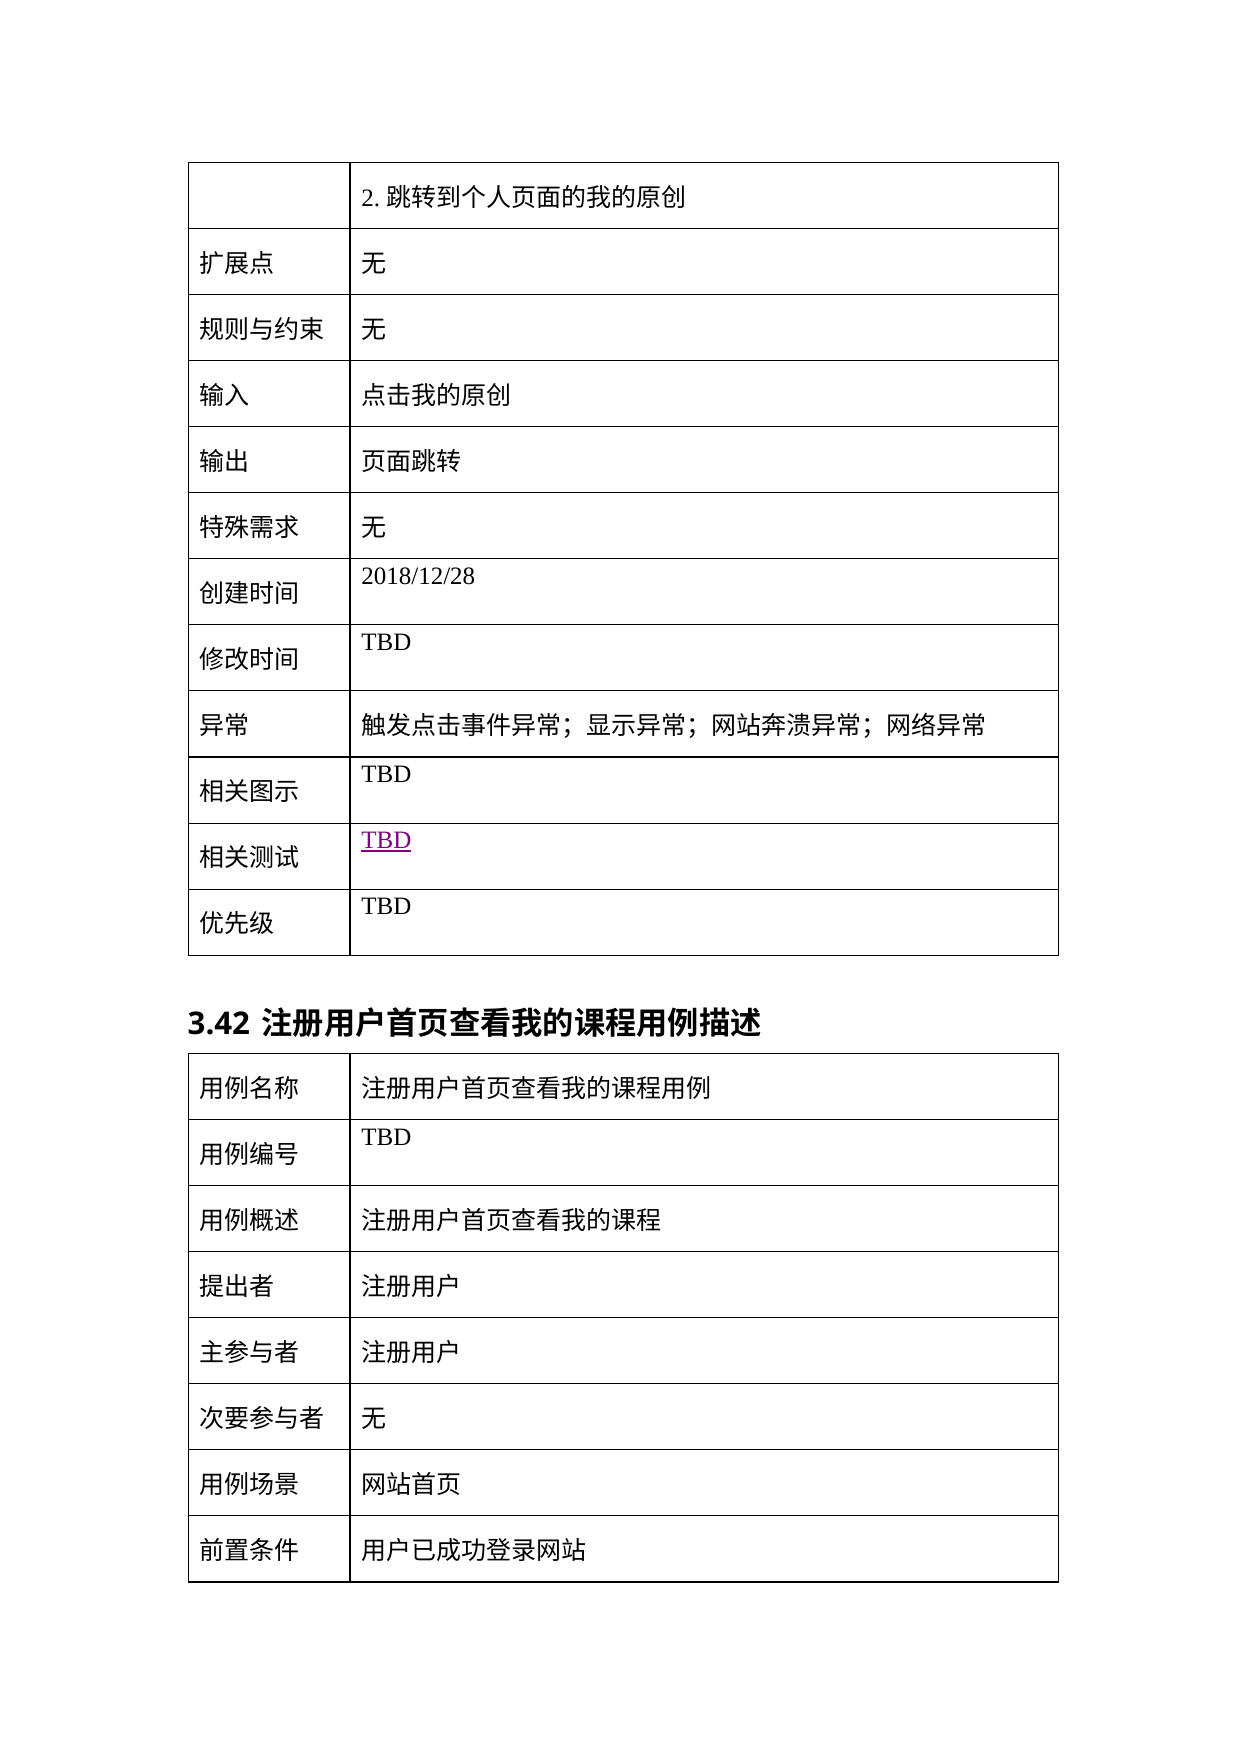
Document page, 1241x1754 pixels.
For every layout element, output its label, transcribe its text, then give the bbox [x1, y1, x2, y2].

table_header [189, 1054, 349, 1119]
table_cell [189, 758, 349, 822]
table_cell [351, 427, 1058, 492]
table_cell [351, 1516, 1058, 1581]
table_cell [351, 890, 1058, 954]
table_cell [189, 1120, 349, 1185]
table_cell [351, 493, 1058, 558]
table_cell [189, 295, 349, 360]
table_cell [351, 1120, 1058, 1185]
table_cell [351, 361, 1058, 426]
text 注册用户首页查看我的课程用例描述 [187, 988, 1053, 1053]
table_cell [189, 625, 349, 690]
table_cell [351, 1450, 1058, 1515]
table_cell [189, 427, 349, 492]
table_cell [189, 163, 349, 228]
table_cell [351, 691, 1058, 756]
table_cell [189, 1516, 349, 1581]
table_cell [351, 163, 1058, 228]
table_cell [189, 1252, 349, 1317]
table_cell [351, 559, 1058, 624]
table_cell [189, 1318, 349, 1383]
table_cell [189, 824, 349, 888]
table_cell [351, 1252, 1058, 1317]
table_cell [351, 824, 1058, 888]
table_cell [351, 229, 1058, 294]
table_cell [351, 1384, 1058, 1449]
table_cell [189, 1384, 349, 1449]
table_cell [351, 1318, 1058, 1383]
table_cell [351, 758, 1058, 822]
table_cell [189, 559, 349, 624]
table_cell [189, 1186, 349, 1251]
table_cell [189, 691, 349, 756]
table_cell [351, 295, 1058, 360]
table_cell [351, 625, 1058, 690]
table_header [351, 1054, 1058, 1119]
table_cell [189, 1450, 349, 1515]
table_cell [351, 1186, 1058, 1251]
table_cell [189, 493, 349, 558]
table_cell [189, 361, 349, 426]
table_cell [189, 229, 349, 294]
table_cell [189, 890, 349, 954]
